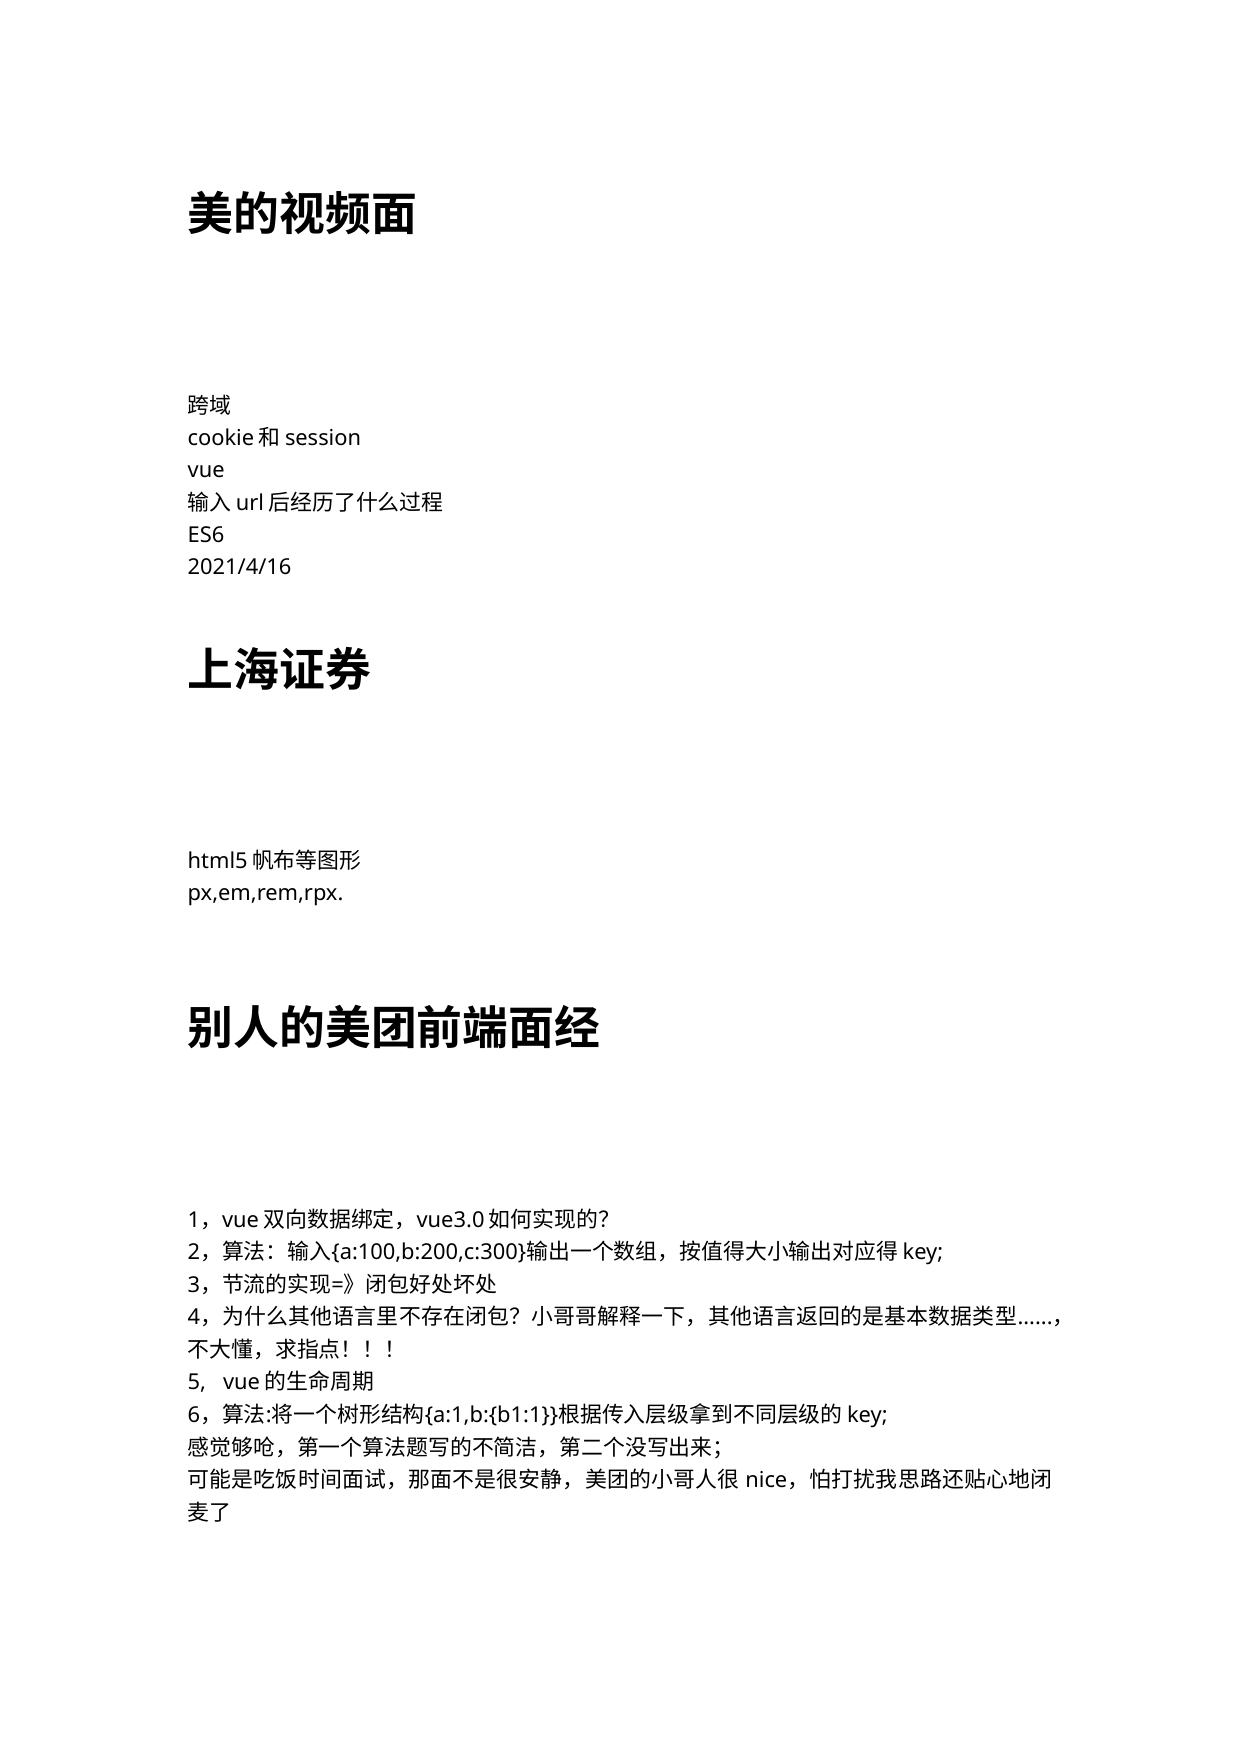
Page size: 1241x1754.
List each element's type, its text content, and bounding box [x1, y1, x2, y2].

subtitle 别人的美团前端面经 [187, 976, 1053, 1074]
text 2，算法：输入{a:100,b:200,c:300}输出一个数组，按值得大小输出对应得key; [187, 1234, 1053, 1267]
text vue [187, 452, 1053, 485]
subtitle 美的视频面 [187, 162, 1053, 259]
text ES6 [187, 517, 1053, 550]
subtitle 上海证券 [187, 618, 1053, 715]
text 1，vue双向数据绑定，vue3.0如何实现的？ [187, 1202, 1053, 1234]
text 可能是吃饭时间面试，那面不是很安静，美团的小哥人很nice，怕打扰我思路还贴心地闭麦了 [187, 1462, 1053, 1527]
text 跨域 [187, 387, 1053, 420]
text cookie和session [187, 420, 1053, 452]
text 2021/4/16 [187, 550, 1053, 582]
text 6，算法:将一个树形结构{a:1,b:{b1:1}}根据传入层级拿到不同层级的key; [187, 1397, 1053, 1429]
text 3，节流的实现=》闭包好处坏处 [187, 1267, 1053, 1299]
text html5帆布等图形 [187, 843, 1053, 876]
text 输入url后经历了什么过程 [187, 485, 1053, 517]
text 4，为什么其他语言里不存在闭包？小哥哥解释一下，其他语言返回的是基本数据类型......，不大懂，求指点！！！ [187, 1299, 1053, 1364]
text 感觉够呛，第一个算法题写的不简洁，第二个没写出来； [187, 1429, 1053, 1462]
text 5, vue的生命周期 [187, 1364, 1053, 1397]
text px,em,rem,rpx. [187, 876, 1053, 908]
